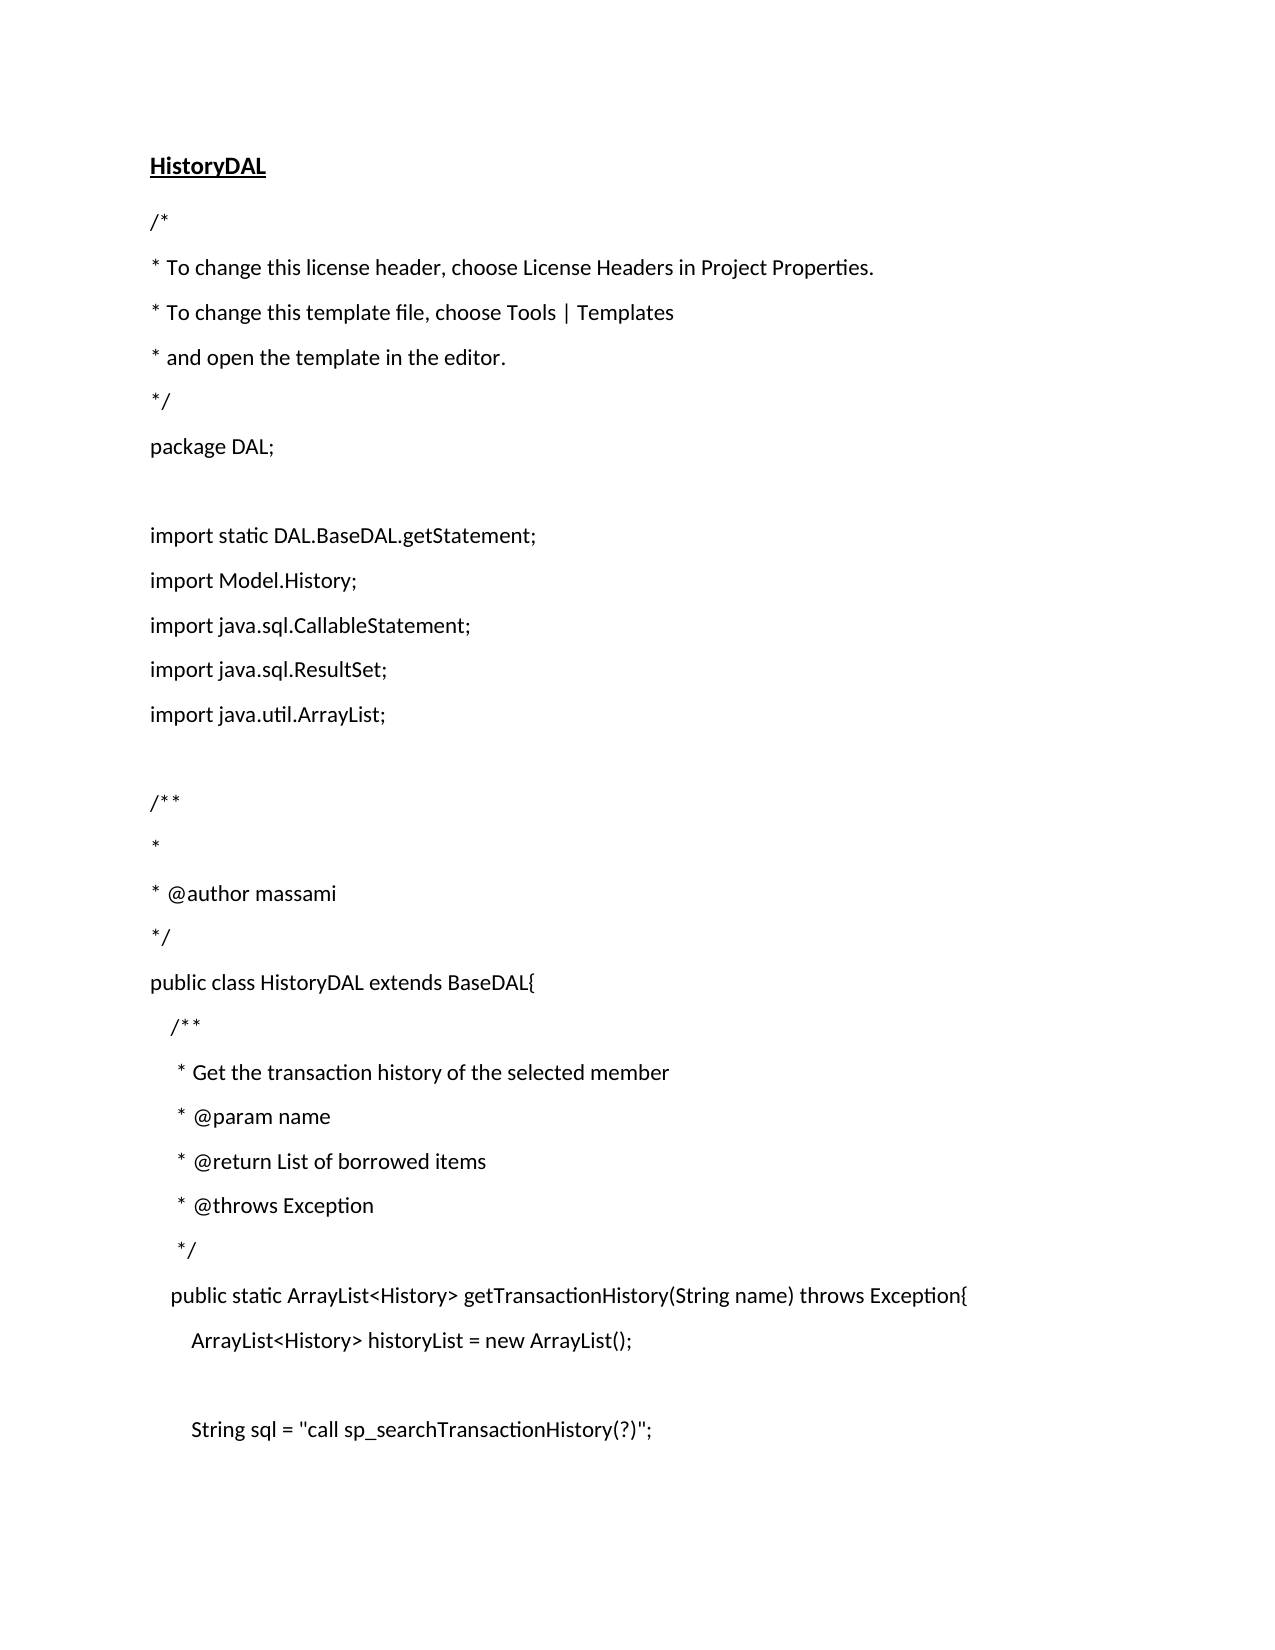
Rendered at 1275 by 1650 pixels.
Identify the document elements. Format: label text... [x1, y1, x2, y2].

text */ [150, 923, 1125, 952]
text String sql = "call sp_searchTransactionHistory(?)"; [150, 1415, 1125, 1443]
text import java.sql.CallableStatement; [150, 611, 1125, 639]
text import java.util.ArrayList; [150, 700, 1125, 728]
text /* [150, 208, 1125, 237]
text * To change this template file, choose Tools | Templates [150, 298, 1125, 326]
text * [150, 834, 1125, 862]
text */ [150, 1236, 1125, 1264]
text ArrayList<History> historyList = new ArrayList(); [150, 1326, 1125, 1354]
text * @return List of borrowed items [150, 1147, 1125, 1175]
text package DAL; [150, 432, 1125, 460]
text public class HistoryDAL extends BaseDAL{ [150, 968, 1125, 996]
text * Get the transaction history of the selected member [150, 1058, 1125, 1086]
text public static ArrayList<History> getTransactionHistory(String name) throws Exception{ [150, 1281, 1125, 1309]
text import java.sql.ResultSet; [150, 655, 1125, 683]
text * and open the template in the editor. [150, 343, 1125, 371]
text * @throws Exception [150, 1192, 1125, 1220]
text HistoryDAL [150, 150, 1125, 181]
text * To change this license header, choose License Headers in Project Properties. [150, 253, 1125, 281]
text /** [150, 789, 1125, 817]
text * @param name [150, 1102, 1125, 1130]
text import Model.History; [150, 566, 1125, 594]
text * @author massami [150, 879, 1125, 907]
text import static DAL.BaseDAL.getStatement; [150, 521, 1125, 549]
text /** [150, 1013, 1125, 1041]
text */ [150, 387, 1125, 415]
